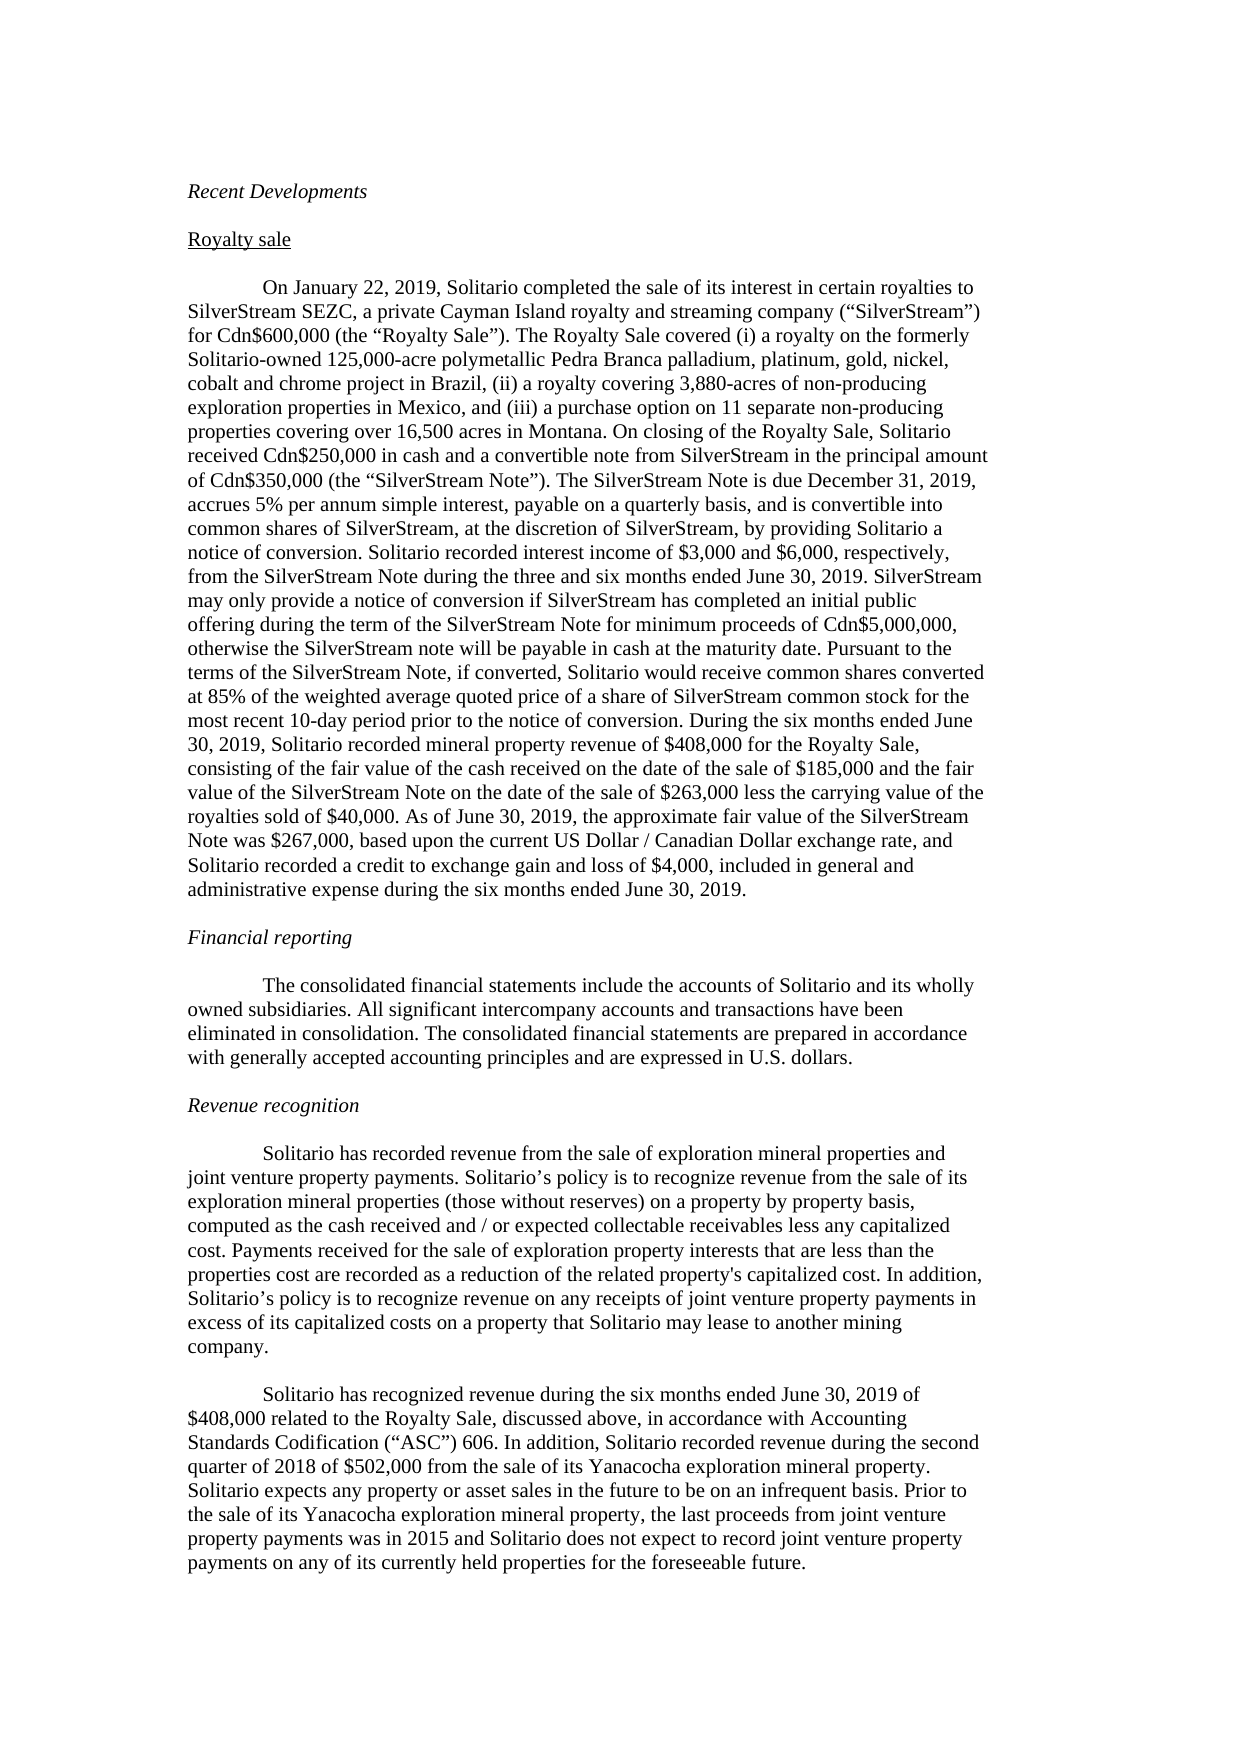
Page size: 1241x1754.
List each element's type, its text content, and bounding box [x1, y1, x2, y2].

text Financial reporting [187, 925, 989, 949]
text Royalty sale [187, 227, 989, 251]
text Solitario has recognized revenue during the six months ended June 30, 2019 of $408,000 related to the Royalty Sale, discussed above, in accordance with Accounting Standards Codification (“ASC”) 606. In addition, Solitario recorded revenue during the second quarter of 2018 of $502,000 from the sale of its Yanacocha exploration mineral property. Solitario expects any property or asset sales in the future to be on an infrequent basis. Prior to the sale of its Yanacocha exploration mineral property, the last proceeds from joint venture property payments was in 2015 and Solitario does not expect to record joint venture property payments on any of its currently held properties for the foreseeable future. [187, 1382, 989, 1574]
text Recent Developments [187, 179, 989, 203]
text Solitario has recorded revenue from the sale of exploration mineral properties and joint venture property payments. Solitario’s policy is to recognize revenue from the sale of its exploration mineral properties (those without reserves) on a property by property basis, computed as the cash received and / or expected collectable receivables less any capitalized cost. Payments received for the sale of exploration property interests that are less than the properties cost are recorded as a reduction of the related property's capitalized cost. In addition, Solitario’s policy is to recognize revenue on any receipts of joint venture property payments in excess of its capitalized costs on a property that Solitario may lease to another mining company. [187, 1141, 989, 1358]
text The consolidated financial statements include the accounts of Solitario and its wholly owned subsidiaries. All significant intercompany accounts and transactions have been eliminated in consolidation. The consolidated financial statements are prepared in accordance with generally accepted accounting principles and are expressed in U.S. dollars. [187, 973, 989, 1069]
text On January 22, 2019, Solitario completed the sale of its interest in certain royalties to SilverStream SEZC, a private Cayman Island royalty and streaming company (“SilverStream”) for Cdn$600,000 (the “Royalty Sale”). The Royalty Sale covered (i) a royalty on the formerly Solitario-owned 125,000-acre polymetallic Pedra Branca palladium, platinum, gold, nickel, cobalt and chrome project in Brazil, (ii) a royalty covering 3,880-acres of non-producing exploration properties in Mexico, and (iii) a purchase option on 11 separate non-producing properties covering over 16,500 acres in Montana. On closing of the Royalty Sale, Solitario received Cdn$250,000 in cash and a convertible note from SilverStream in the principal amount of Cdn$350,000 (the “SilverStream Note”). The SilverStream Note is due December 31, 2019, accrues 5% per annum simple interest, payable on a quarterly basis, and is convertible into common shares of SilverStream, at the discretion of SilverStream, by providing Solitario a notice of conversion. Solitario recorded interest income of $3,000 and $6,000, respectively, from the SilverStream Note during the three and six months ended June 30, 2019. SilverStream may only provide a notice of conversion if SilverStream has completed an initial public offering during the term of the SilverStream Note for minimum proceeds of Cdn$5,000,000, otherwise the SilverStream note will be payable in cash at the maturity date. Pursuant to the terms of the SilverStream Note, if converted, Solitario would receive common shares converted at 85% of the weighted average quoted price of a share of SilverStream common stock for the most recent 10-day period prior to the notice of conversion. During the six months ended June 30, 2019, Solitario recorded mineral property revenue of $408,000 for the Royalty Sale, consisting of the fair value of the cash received on the date of the sale of $185,000 and the fair value of the SilverStream Note on the date of the sale of $263,000 less the carrying value of the royalties sold of $40,000. As of June 30, 2019, the approximate fair value of the SilverStream Note was $267,000, based upon the current US Dollar / Canadian Dollar exchange rate, and Solitario recorded a credit to exchange gain and loss of $4,000, included in general and administrative expense during the six months ended June 30, 2019. [187, 275, 989, 901]
text Revenue recognition [187, 1093, 989, 1117]
